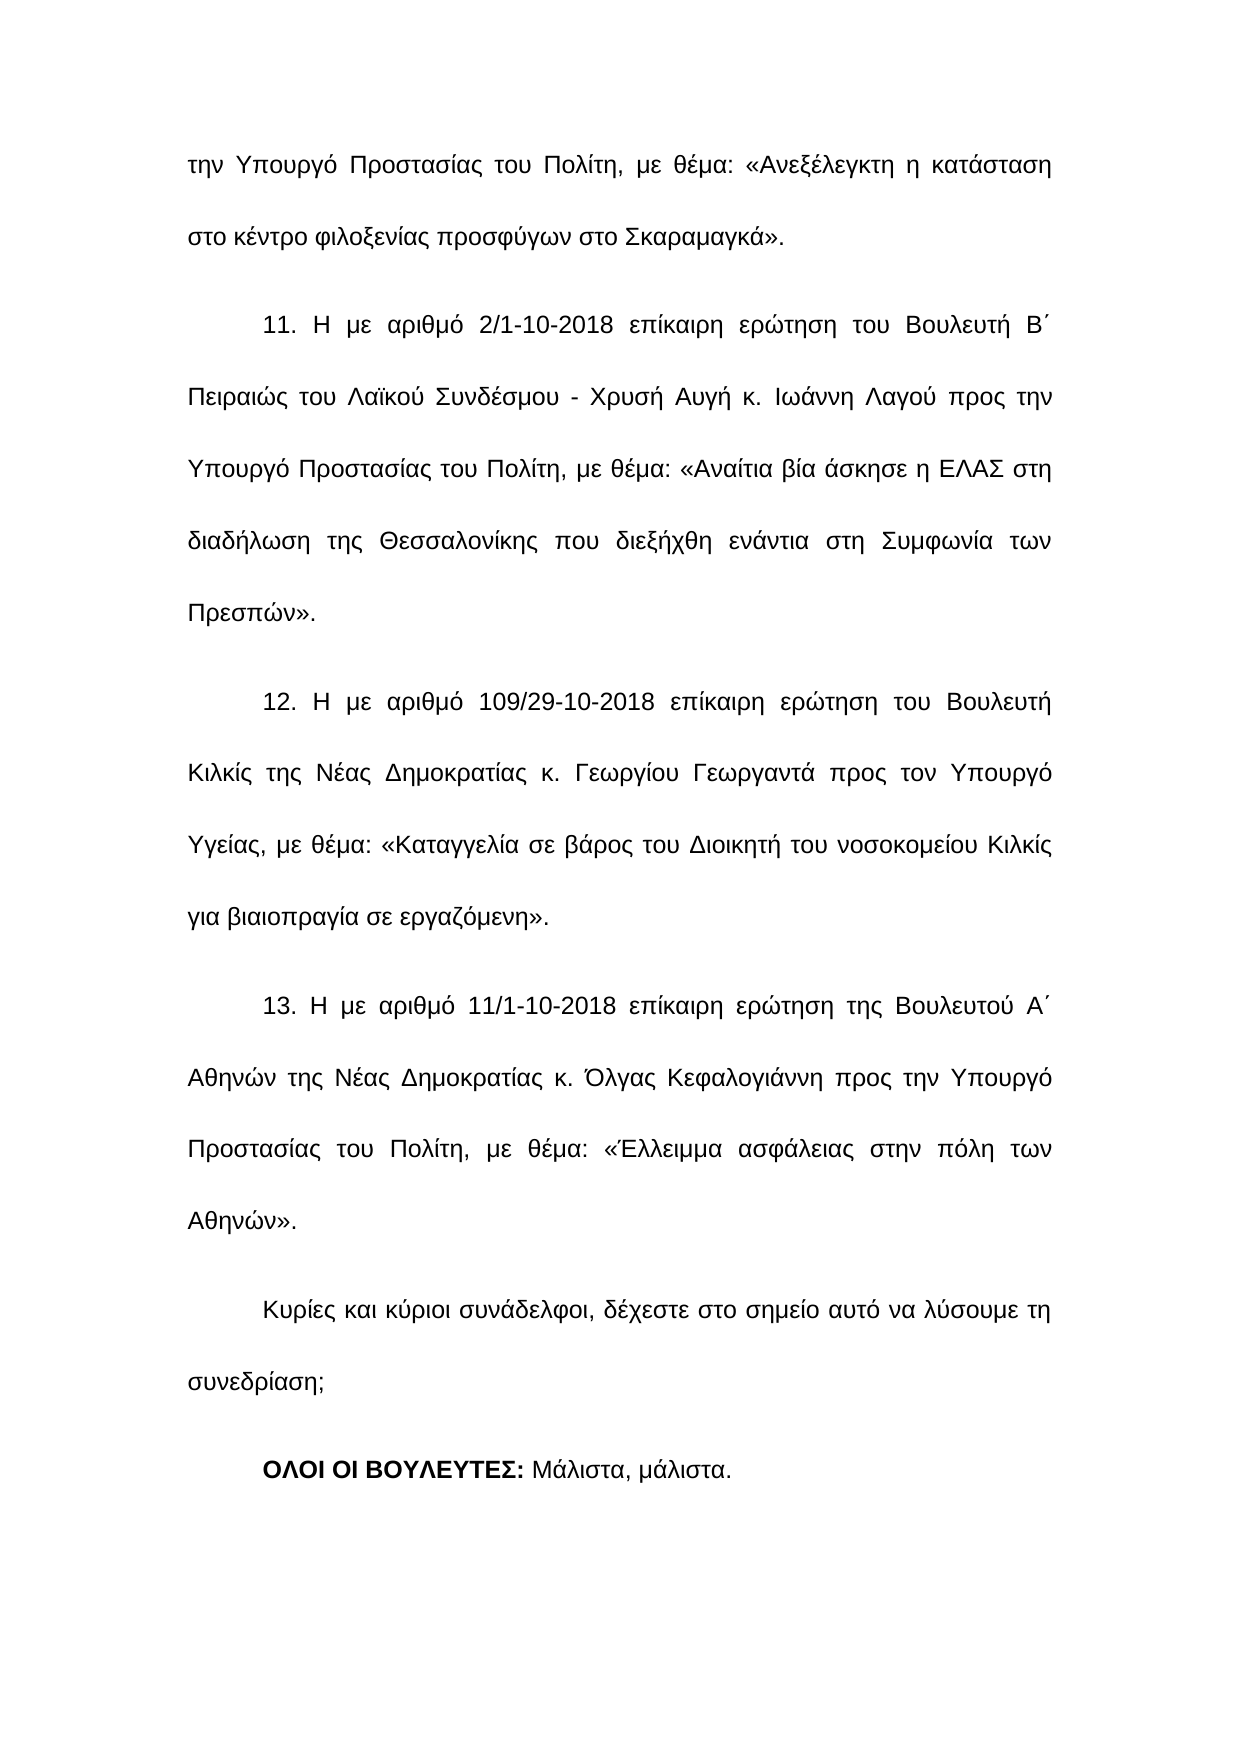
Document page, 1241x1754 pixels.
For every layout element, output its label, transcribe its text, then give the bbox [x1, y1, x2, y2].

text 12. Η με αριθμό 109/29-10-2018 επίκαιρη ερώτηση του Βουλευτή Κιλκίς της Νέας Δημοκρατίας κ. Γεωργίου Γεωργαντά προς τον Υπουργό Υγείας, με θέμα: «Καταγγελία σε βάρος του Διοικητή του νοσοκομείου Κιλκίς για βιαιοπραγία σε εργαζόμενη». [187, 686, 1053, 931]
text ΟΛΟΙ ΟΙ ΒΟΥΛΕΥΤΕΣ: Μάλιστα, μάλιστα. [187, 1455, 1053, 1484]
text Κυρίες και κύριοι συνάδελφοι, δέχεστε στο σημείο αυτό να λύσουμε τη συνεδρίαση; [187, 1295, 1053, 1395]
text 13. Η με αριθμό 11/1-10-2018 επίκαιρη ερώτηση της Βουλευτού Α΄ Αθηνών της Νέας Δημοκρατίας κ. Όλγας Κεφαλογιάννη προς την Υπουργό Προστασίας του Πολίτη, με θέμα: «Έλλειμμα ασφάλειας στην πόλη των Αθηνών». [187, 991, 1053, 1235]
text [187, 150, 1053, 251]
text 11. Η με αριθμό 2/1-10-2018 επίκαιρη ερώτηση του Βουλευτή Β΄ Πειραιώς του Λαϊκού Συνδέσμου - Χρυσή Αυγή κ. Ιωάννη Λαγού προς την Υπουργό Προστασίας του Πολίτη, με θέμα: «Αναίτια βία άσκησε η ΕΛΑΣ στη διαδήλωση της Θεσσαλονίκης που διεξήχθη ενάντια στη Συμφωνία των Πρεσπών». [187, 310, 1053, 627]
